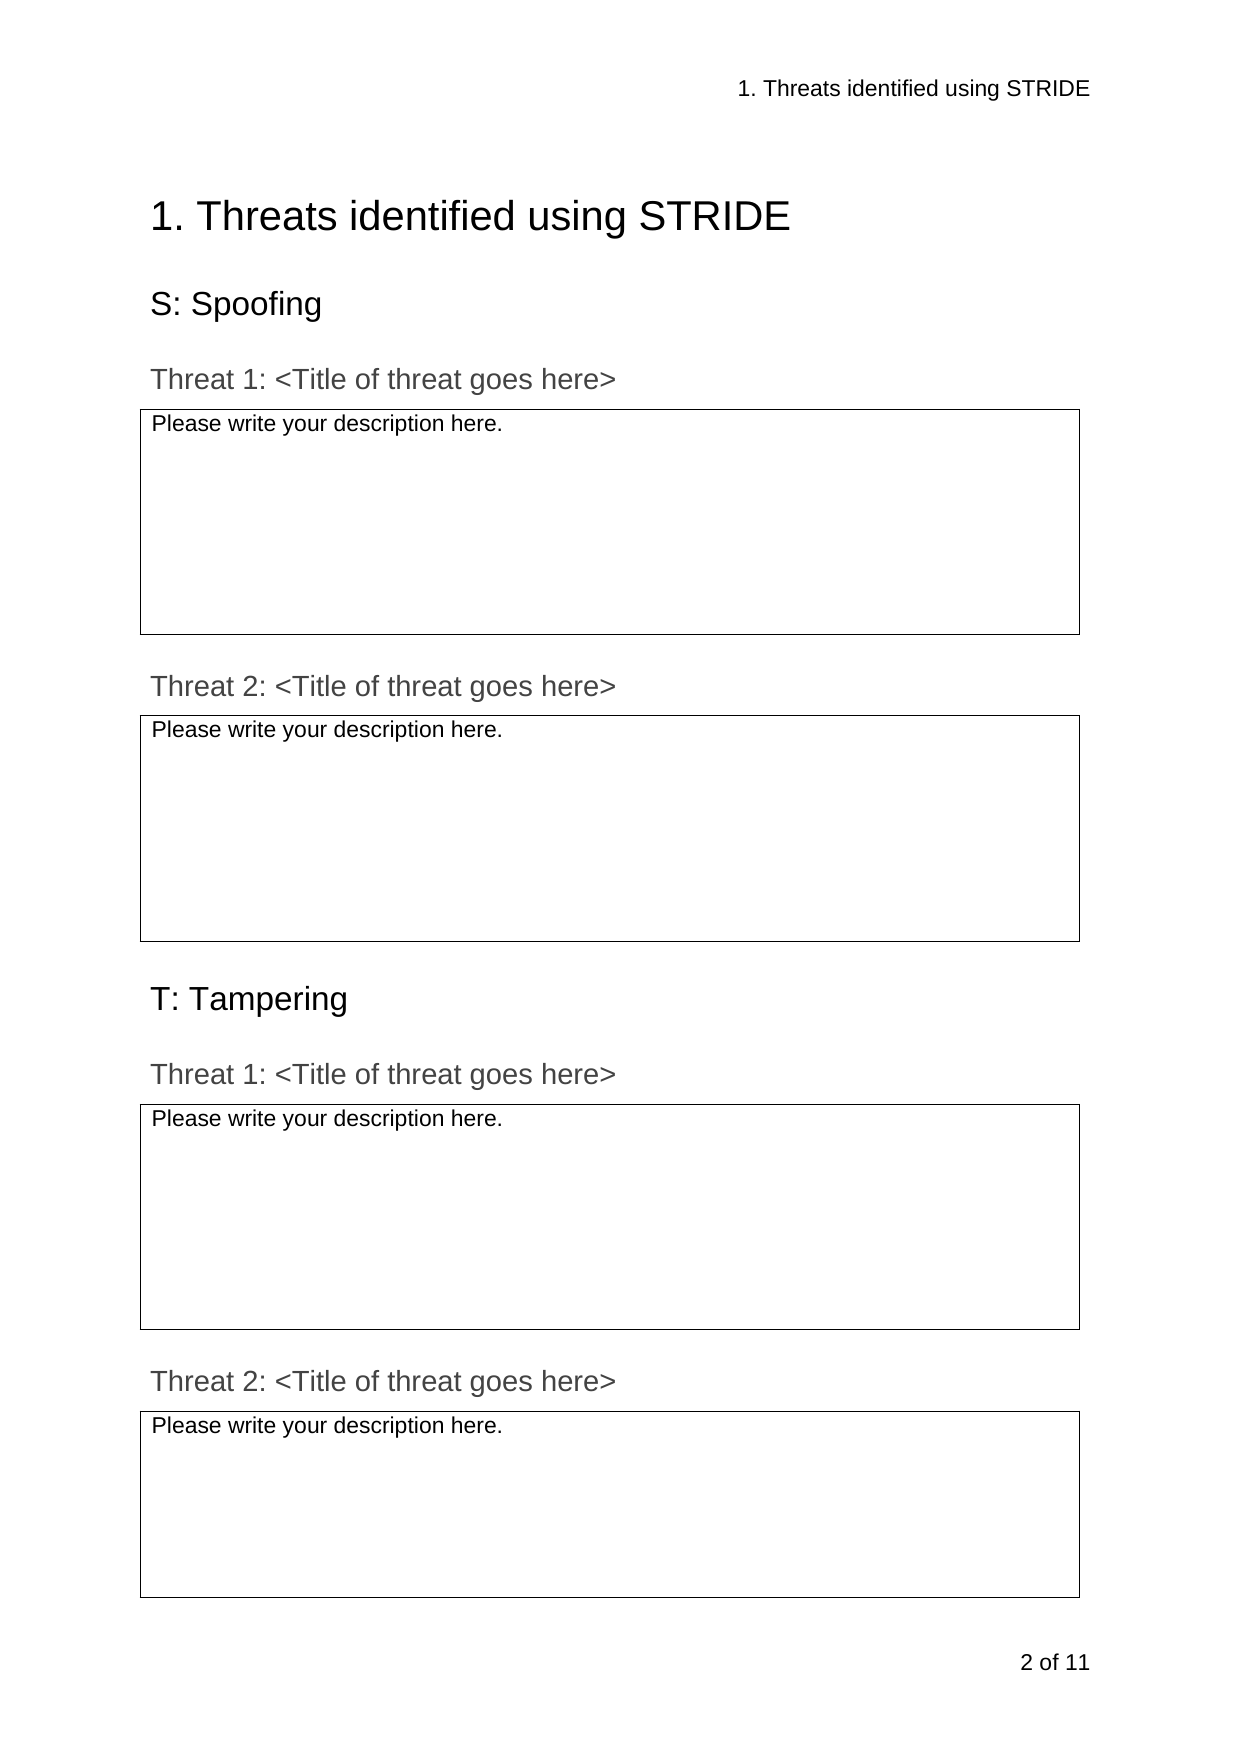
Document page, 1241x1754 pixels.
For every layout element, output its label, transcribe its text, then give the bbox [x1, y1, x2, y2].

table_header Please write your description here. [141, 1105, 1079, 1329]
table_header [141, 1412, 1079, 1597]
subtitle Threat 1: <Title of threat goes here> [150, 1057, 1090, 1091]
subtitle Threat 2: <Title of threat goes here> [150, 668, 1090, 702]
subtitle S: Spoofing [150, 284, 1090, 323]
subtitle Threat 2: <Title of threat goes here> [150, 1364, 1090, 1397]
table_header Please write your description here. [141, 410, 1079, 634]
subtitle 1. Threats identified using STRIDE [150, 192, 1090, 239]
subtitle T: Tampering [150, 979, 1090, 1018]
table_header Please write your description here. [141, 716, 1079, 941]
subtitle Threat 1: <Title of threat goes here> [150, 362, 1090, 395]
